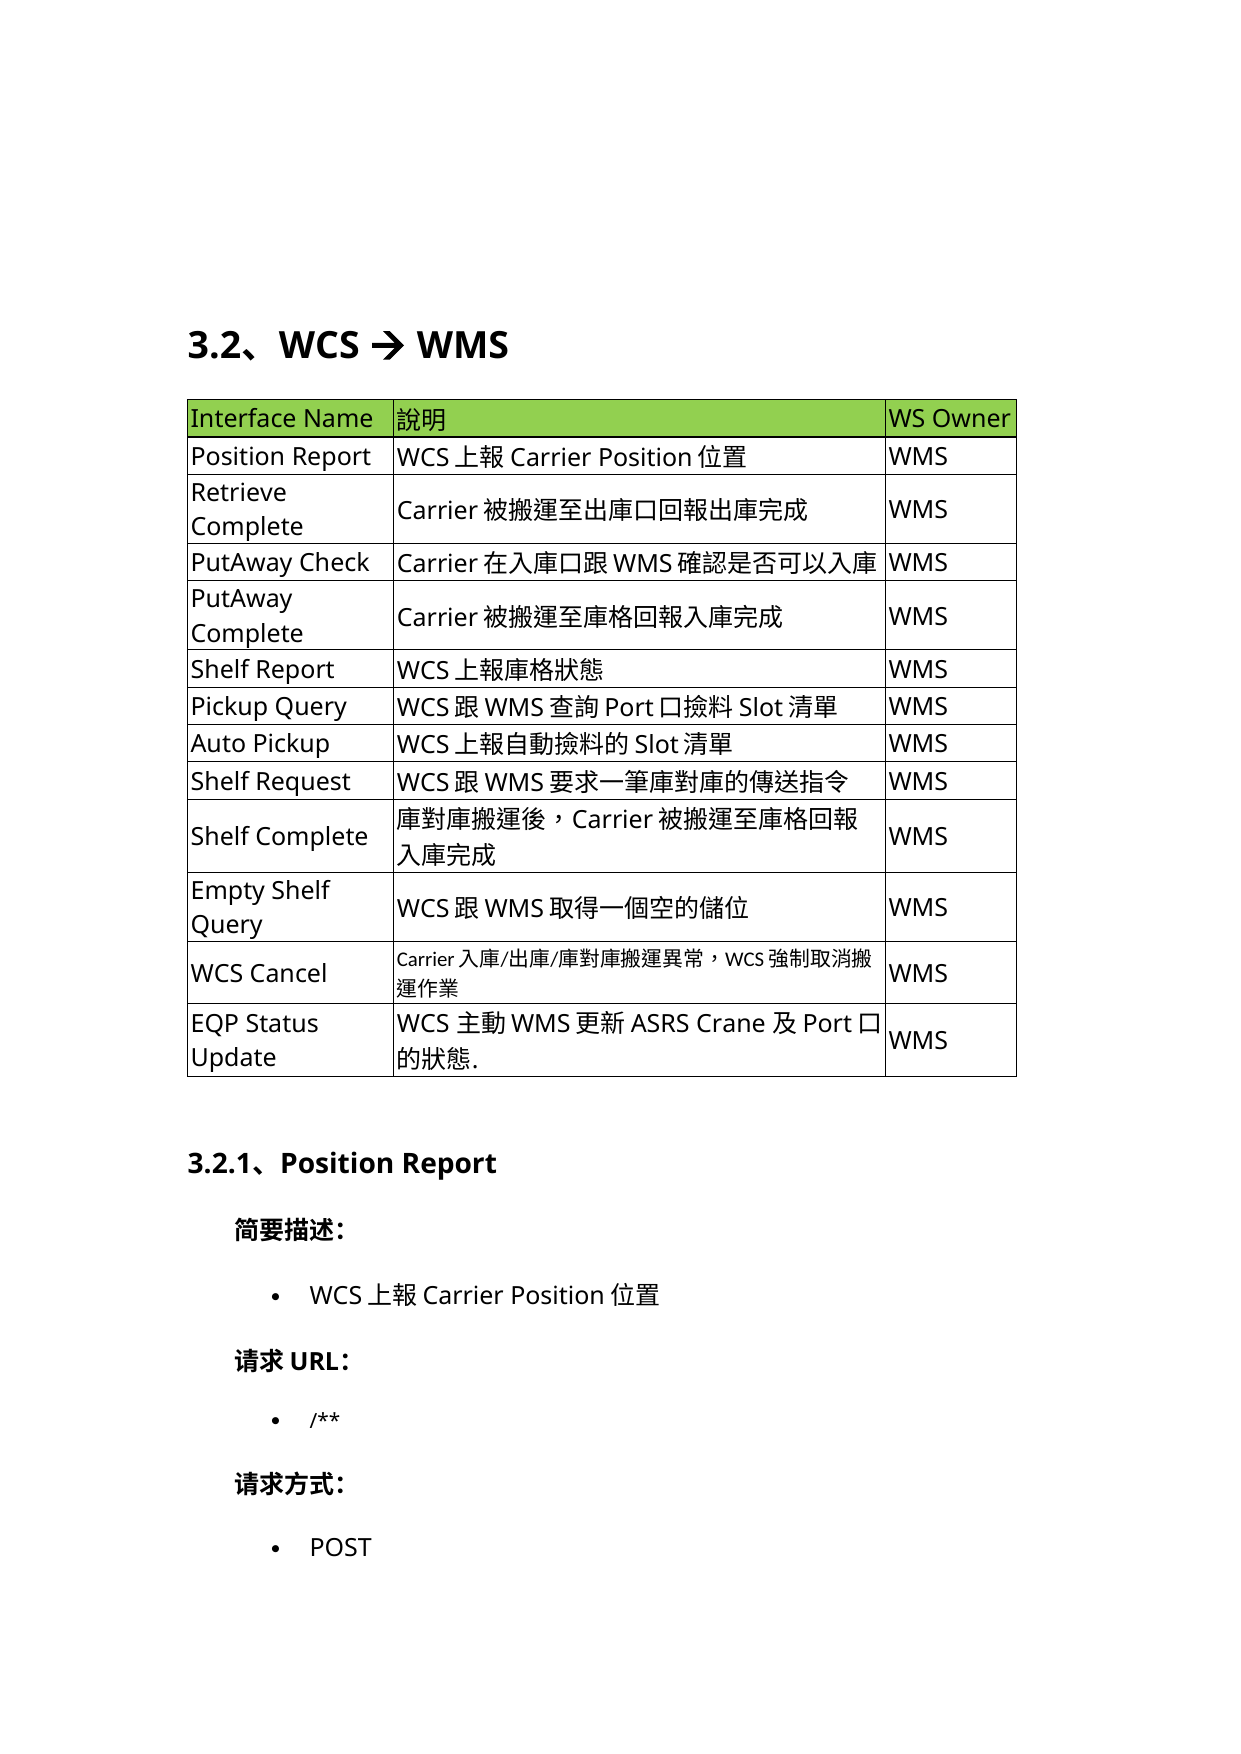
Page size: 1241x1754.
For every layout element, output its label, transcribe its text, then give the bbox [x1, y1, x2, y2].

table_cell WMS [886, 475, 1016, 543]
table_cell EQP Status Update [188, 1004, 393, 1076]
table_cell WCS跟WMS要求一筆庫對庫的傳送指令 [394, 762, 885, 798]
table_cell PutAway Complete [188, 581, 393, 649]
text 请求方式： [234, 1464, 1053, 1501]
table_cell WMS [886, 544, 1016, 580]
table_cell Shelf Complete [188, 800, 393, 872]
table_header Interface Name [188, 400, 393, 436]
list WCS上報Carrier Position位置 [272, 1276, 1053, 1312]
table_header WS Owner [886, 400, 1016, 436]
table_cell WMS [886, 762, 1016, 798]
text 3.2.1、Position Report [187, 1140, 1053, 1181]
table_cell WMS [886, 800, 1016, 872]
table_cell Carrier在入庫口跟WMS確認是否可以入庫 [394, 544, 885, 580]
table_cell Pickup Query [188, 688, 393, 724]
table_cell WMS [886, 1004, 1016, 1076]
table_cell WCS跟WMS查詢Port口撿料Slot清單 [394, 688, 885, 724]
table_cell WCS上報庫格狀態 [394, 650, 885, 687]
table_cell WMS [886, 688, 1016, 724]
table_cell WMS [886, 725, 1016, 761]
table_cell WCS 主動WMS更新ASRS Crane 及Port口的狀態. [394, 1004, 885, 1076]
table_cell Carrier被搬運至庫格回報入庫完成 [394, 581, 885, 649]
table_cell WMS [886, 581, 1016, 649]
list POST [272, 1530, 1053, 1564]
text 简要描述： [234, 1210, 1053, 1247]
table_cell PutAway Check [188, 544, 393, 580]
table_cell WMS [886, 650, 1016, 687]
table_cell WCS上報 Carrier Position位置 [394, 438, 885, 474]
table_header 說明 [394, 400, 885, 436]
table_cell 庫對庫搬運後，Carrier被搬運至庫格回報入庫完成 [394, 800, 885, 872]
table_cell WMS [886, 438, 1016, 474]
table_cell Carrier入庫/出庫/庫對庫搬運異常，WCS強制取消搬運作業 [394, 942, 885, 1003]
table_cell WCS Cancel [188, 942, 393, 1003]
table_cell WMS [886, 942, 1016, 1003]
table_cell Empty Shelf Query [188, 873, 393, 941]
table_cell Retrieve Complete [188, 475, 393, 543]
text 请求URL： [234, 1341, 1053, 1377]
table_cell Carrier被搬運至出庫口回報出庫完成 [394, 475, 885, 543]
table_cell Shelf Request [188, 762, 393, 798]
table_cell WMS [886, 873, 1016, 941]
table_cell WCS上報自動撿料的Slot清單 [394, 725, 885, 761]
table_cell Auto Pickup [188, 725, 393, 761]
table_cell Position Report [188, 438, 393, 474]
table_cell WCS跟WMS取得一個空的儲位 [394, 873, 885, 941]
text 3.2、WCS WMS [187, 315, 1053, 370]
table_cell Shelf Report [188, 650, 393, 687]
list /** [272, 1407, 1053, 1435]
